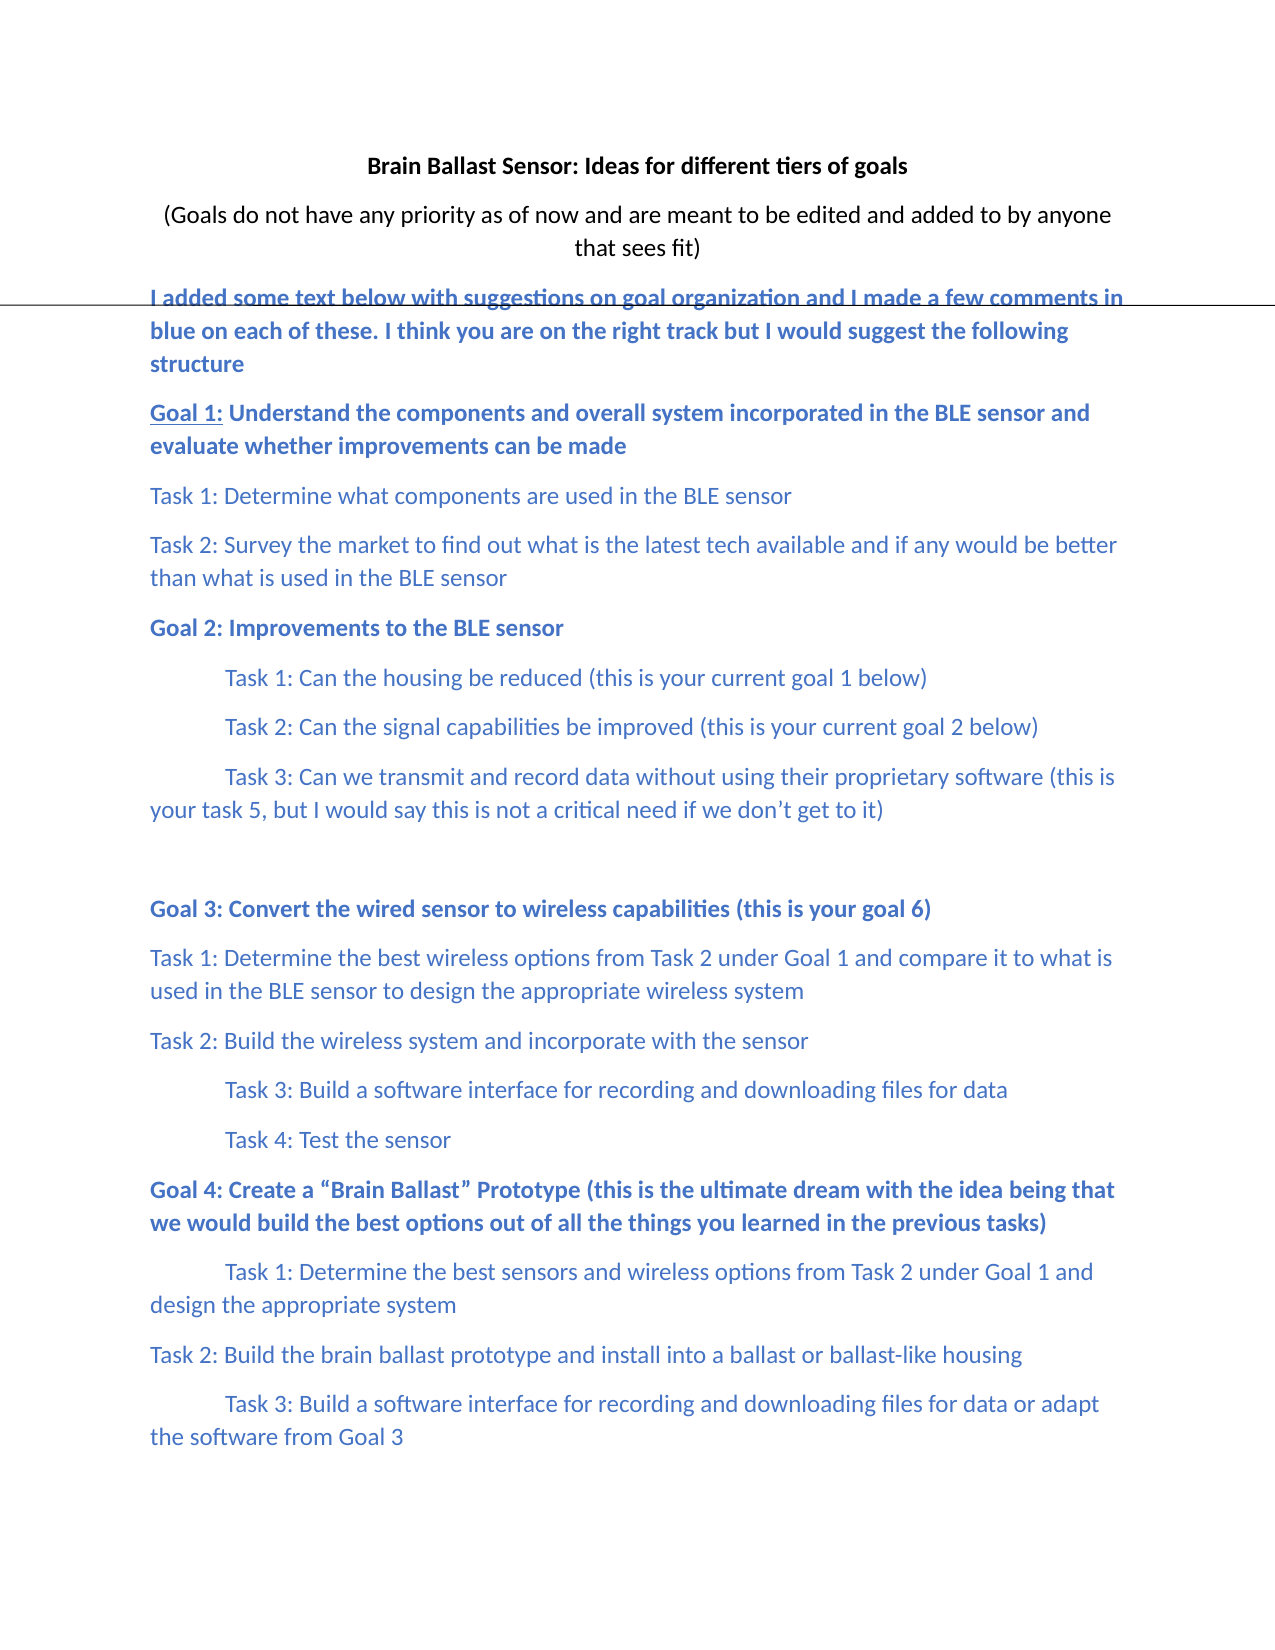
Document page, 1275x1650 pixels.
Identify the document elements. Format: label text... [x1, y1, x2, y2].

text Task 1: Can the housing be reduced (this is your current goal 1 below) [150, 662, 1125, 692]
text Task 3: Build a software interface for recording and downloading files for data or adapt the software from Goal 3 [150, 1388, 1125, 1452]
text Task 2: Build the brain ballast prototype and install into a ballast or ballast-like housing [150, 1339, 1125, 1369]
text Brain Ballast Sensor: Ideas for different tiers of goals [150, 150, 1125, 181]
text Task 1: Determine the best sensors and wireless options from Task 2 under Goal 1 and design the appropriate system [150, 1256, 1125, 1320]
text Goal 2: Improvements to the BLE sensor [150, 612, 1125, 643]
text Task 2: Can the signal capabilities be improved (this is your current goal 2 below) [150, 711, 1125, 742]
text Task 1: Determine the best wireless options from Task 2 under Goal 1 and compare it to what is used in the BLE sensor to design the appropriate wireless system [150, 942, 1125, 1006]
text Goal 1: Understand the components and overall system incorporated in the BLE sensor and evaluate whether improvements can be made [150, 397, 1125, 461]
text Goal 3: Convert the wired sensor to wireless capabilities (this is your goal 6) [150, 893, 1125, 923]
text Task 3: Can we transmit and record data without using their proprietary software (this is your task 5, but I would say this is not a critical need if we don’t get to it) [150, 761, 1125, 824]
text Task 4: Test the sensor [150, 1124, 1125, 1155]
text Goal 4: Create a “Brain Ballast” Prototype (this is the ultimate dream with the idea being that we would build the best options out of all the things you learned in the previous tasks) [150, 1174, 1125, 1237]
text I added some text below with suggestions on goal organization and I made a few comments in blue on each of these. I think you are on the right track but I would suggest the following structure [150, 282, 1125, 304]
text Task 2: Survey the market to find out what is the latest tech available and if any would be better than what is used in the BLE sensor [150, 529, 1125, 593]
text Task 2: Build the wireless system and incorporate with the sensor [150, 1025, 1125, 1056]
text Task 3: Build a software interface for recording and downloading files for data [150, 1074, 1125, 1105]
text I added some text below with suggestions on goal organization and I made a few comments in blue on each of these. I think you are on the right track but I would suggest the following structure [150, 306, 1125, 378]
text (Goals do not have any priority as of now and are meant to be edited and added to by anyone that sees fit) [150, 199, 1125, 263]
text Task 1: Determine what components are used in the BLE sensor [150, 480, 1125, 511]
